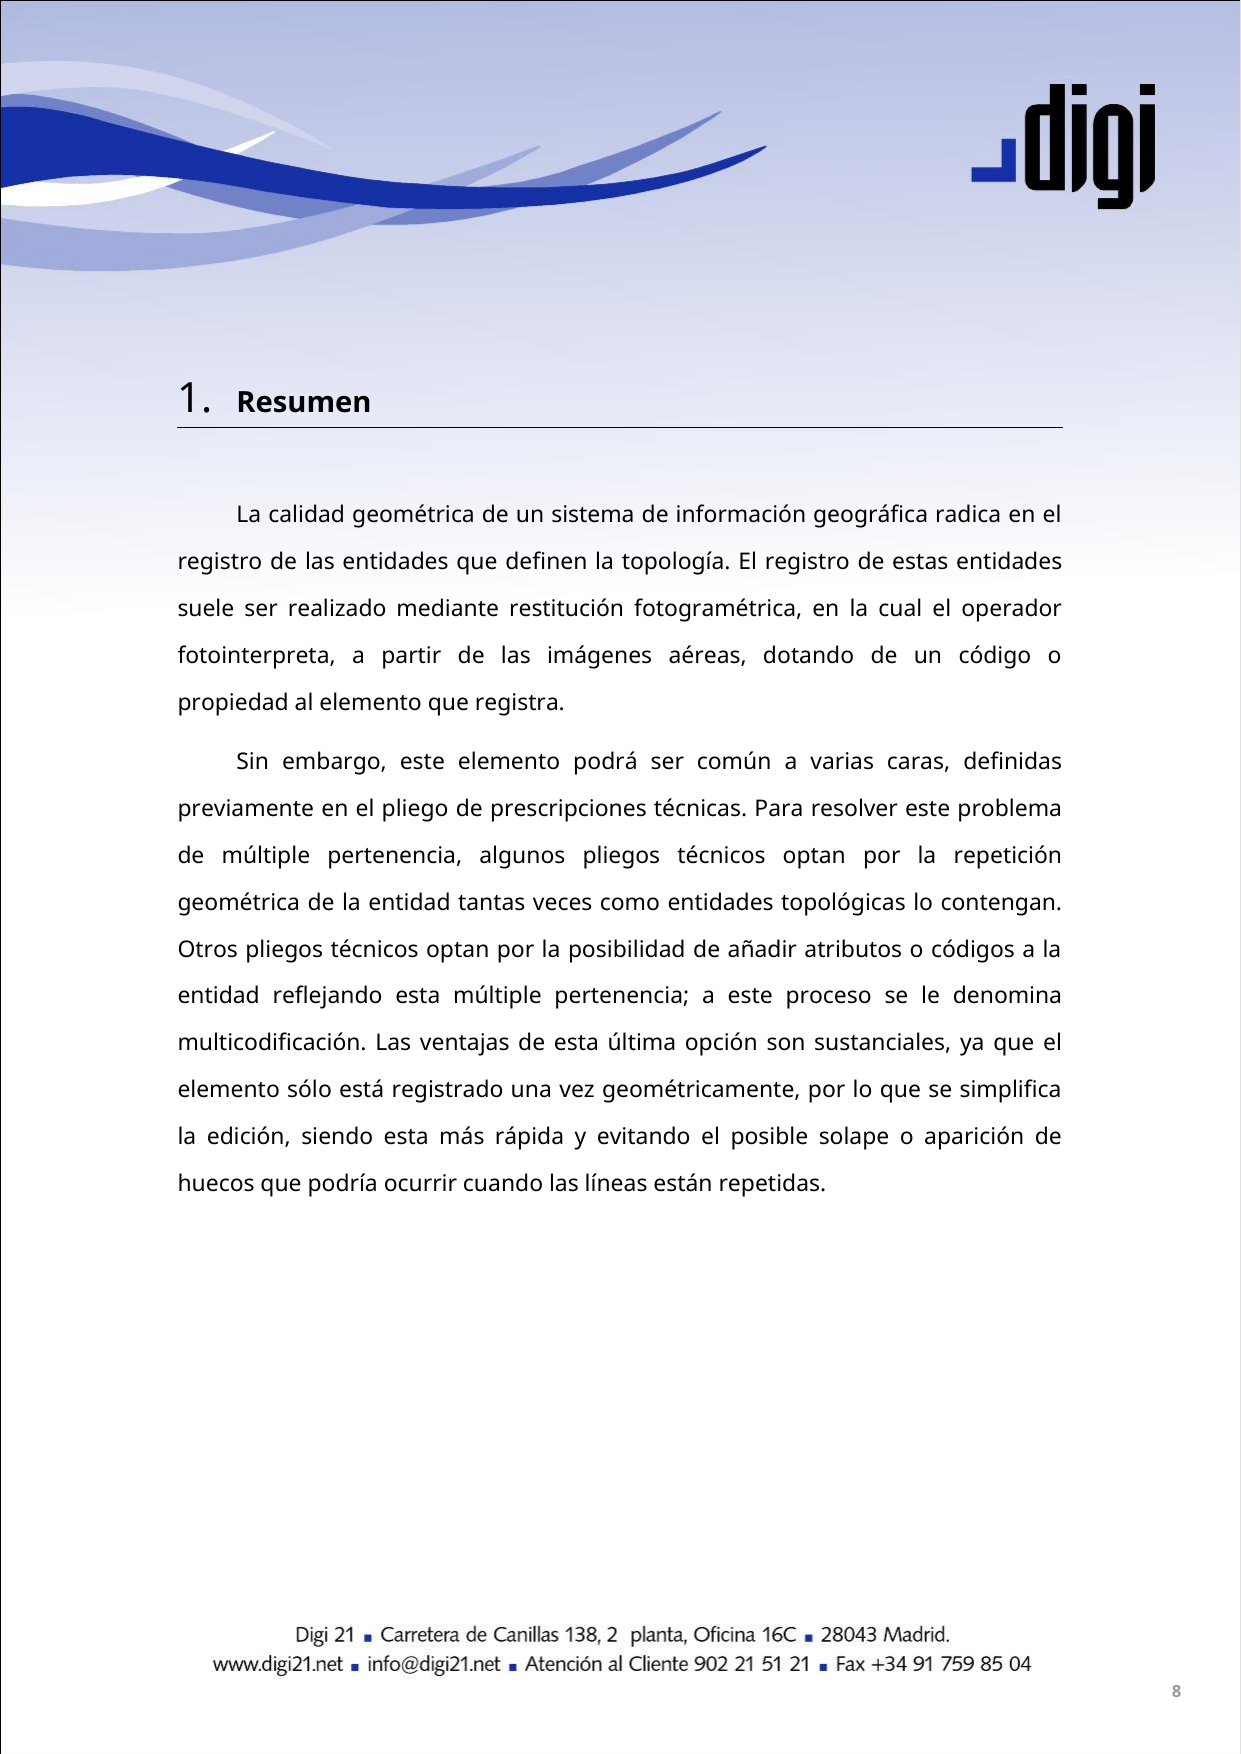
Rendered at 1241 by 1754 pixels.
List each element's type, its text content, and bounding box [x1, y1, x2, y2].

picture [0, 0, 1241, 1754]
subtitle Resumen [177, 368, 1063, 427]
text Sin embargo, este elemento podrá ser común a varias caras, definidas previamente en el pliego de prescripciones técnicas. Para resolver este problema de múltiple pertenencia, algunos pliegos técnicos optan por la repetición geométrica de la entidad tantas veces como entidades topológicas lo contengan. Otros pliegos técnicos optan por la posibilidad de añadir atributos o códigos a la entidad reflejando esta múltiple pertenencia; a este proceso se le denomina multicodificación. Las ventajas de esta última opción son sustanciales, ya que el elemento sólo está registrado una vez geométricamente, por lo que se simplifica la edición, siendo esta más rápida y evitando el posible solape o aparición de huecos que podría ocurrir cuando las líneas están repetidas. [177, 745, 1063, 1198]
text La calidad geométrica de un sistema de información geográfica radica en el registro de las entidades que definen la topología. El registro de estas entidades suele ser realizado mediante restitución fotogramétrica, en la cual el operador fotointerpreta, a partir de las imágenes aéreas, dotando de un código o propiedad al elemento que registra. [177, 498, 1063, 717]
